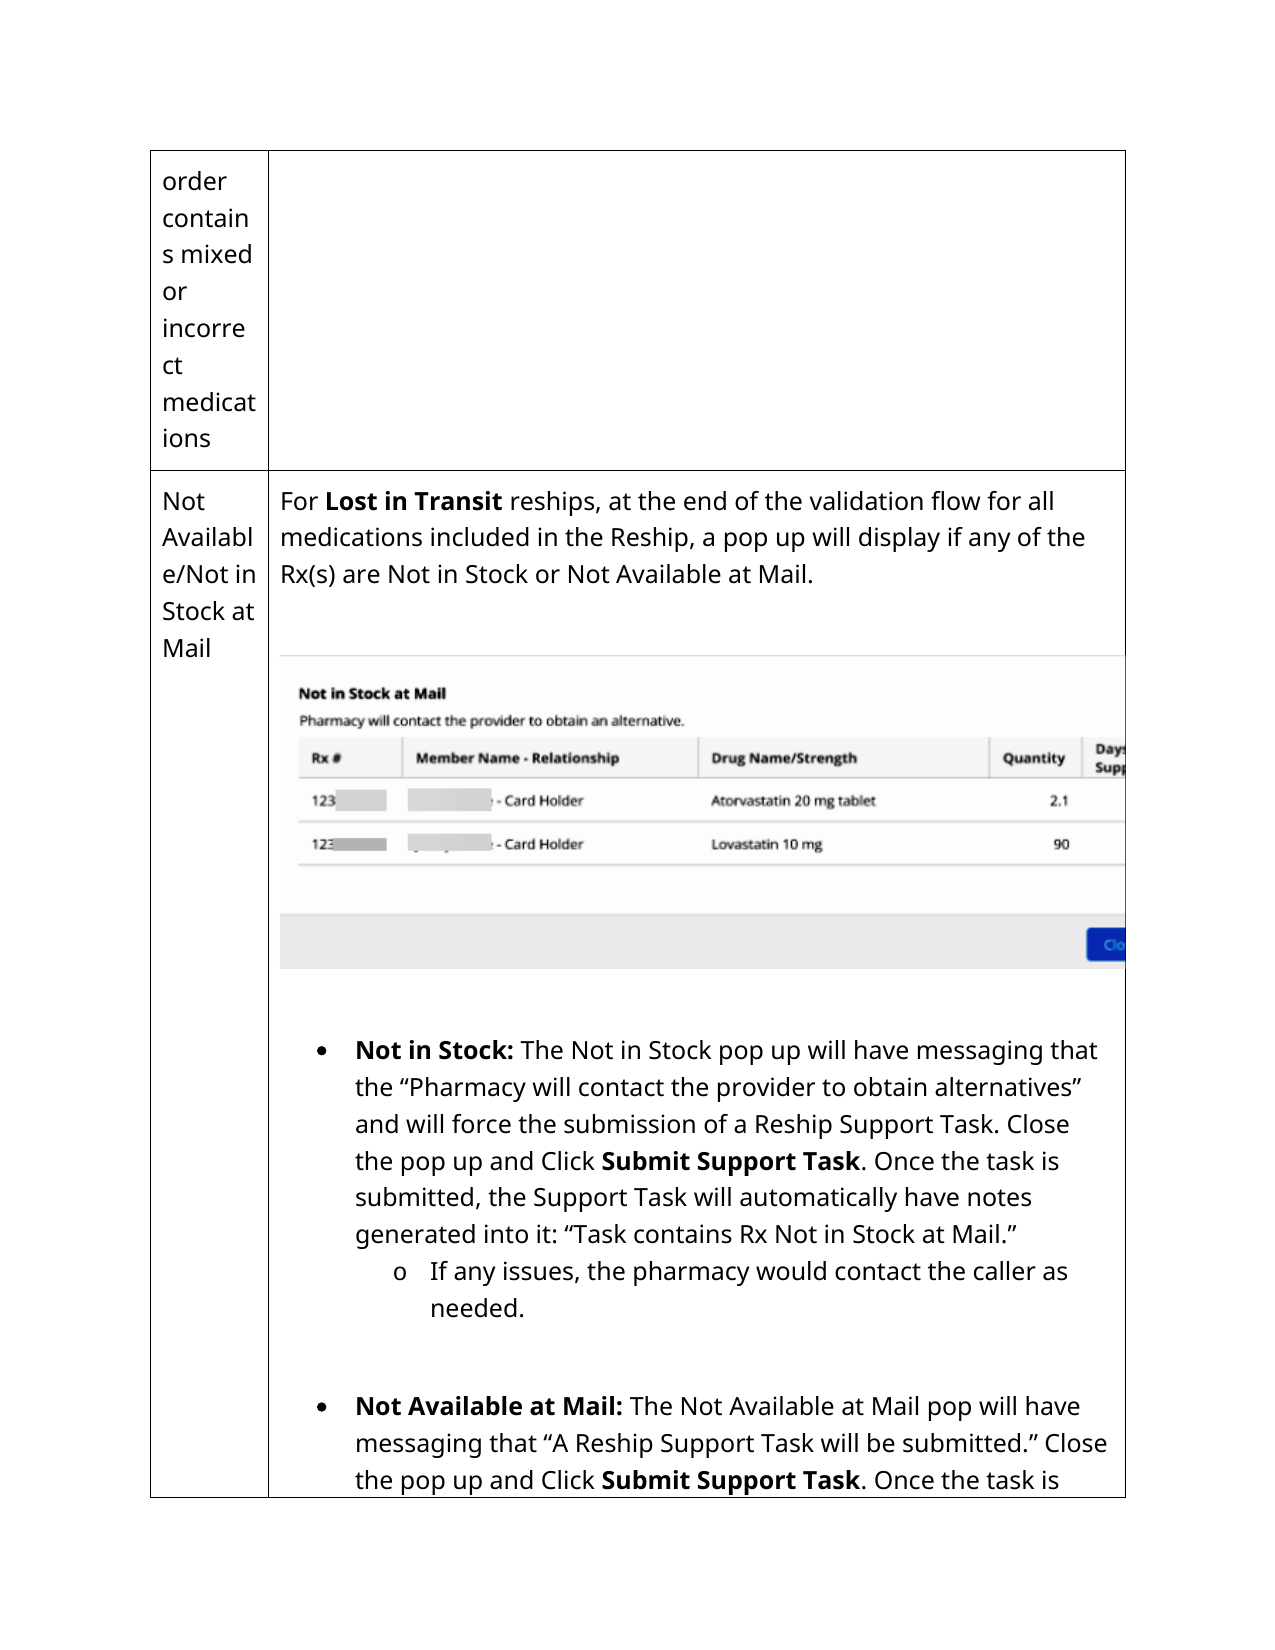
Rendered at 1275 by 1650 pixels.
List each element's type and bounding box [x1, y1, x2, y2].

table_cell [151, 151, 268, 470]
table_cell [269, 151, 1125, 470]
picture [279, 655, 1126, 969]
table_cell [151, 471, 268, 1497]
table_cell [269, 471, 1125, 1497]
